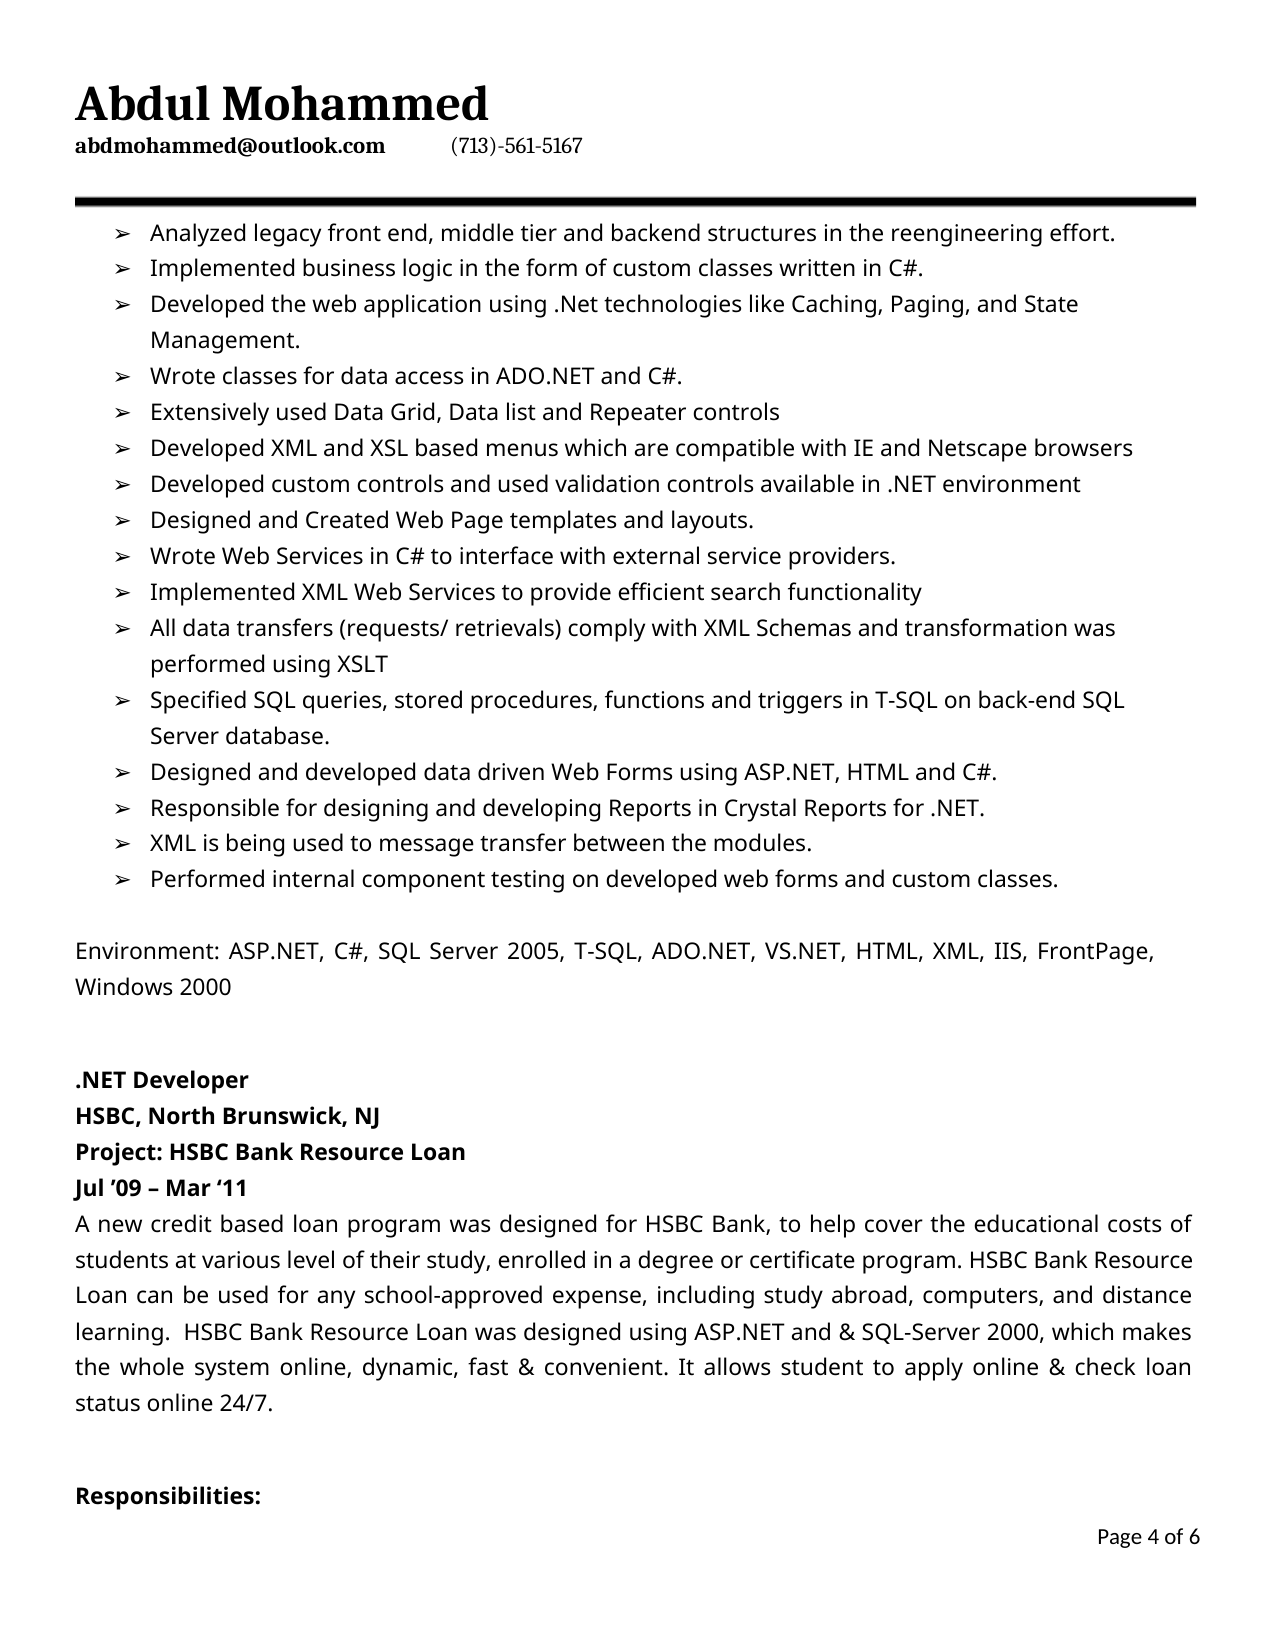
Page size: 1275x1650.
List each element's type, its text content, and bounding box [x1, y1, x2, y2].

list Responsible for designing and developing Reports in Crystal Reports for .NET. [112, 791, 1200, 823]
list Designed and Created Web Page templates and layouts. [112, 504, 1200, 535]
list Performed internal component testing on developed web forms and custom classes. [112, 863, 1200, 894]
list Developed the web application using .Net technologies like Caching, Paging, and State Management. [112, 288, 1200, 356]
text Responsibilities: [75, 1480, 1200, 1511]
text .NET Developer [75, 1064, 1200, 1095]
list Implemented business logic in the form of custom classes written in C#. [112, 252, 1200, 284]
text Environment: ASP.NET, C#, SQL Server 2005, T-SQL, ADO.NET, VS.NET, HTML, XML, IIS, FrontPage, Windows 2000 [75, 899, 1156, 1002]
list Extensively used Data Grid, Data list and Repeater controls [112, 396, 1200, 427]
text HSBC, North Brunswick, NJ [75, 1100, 1200, 1131]
list Wrote classes for data access in ADO.NET and C#. [112, 360, 1200, 391]
list Designed and developed data driven Web Forms using ASP.NET, HTML and C#. [112, 756, 1200, 787]
list Wrote Web Services in C# to interface with external service providers. [112, 540, 1200, 571]
list Specified SQL queries, stored procedures, functions and triggers in T-SQL on back-end SQL Server database. [112, 684, 1200, 751]
list Developed XML and XSL based menus which are compatible with IE and Netscape browsers [112, 432, 1200, 463]
list Analyzed legacy front end, middle tier and backend structures in the reengineering effort. [112, 216, 1200, 248]
list Developed custom controls and used validation controls available in .NET environment [112, 468, 1200, 499]
text A new credit based loan program was designed for HSBC Bank, to help cover the educational costs of students at various level of their study, enrolled in a degree or certificate program. HSBC Bank Resource Loan can be used for any school-approved expense, including study abroad, computers, and distance learning. HSBC Bank Resource Loan was designed using ASP.NET and & SQL-Server 2000, which makes the whole system online, dynamic, fast & convenient. It allows student to apply online & check loan status online 24/7. [75, 1208, 1194, 1418]
list XML is being used to message transfer between the modules. [112, 827, 1200, 859]
text Project: HSBC Bank Resource Loan [75, 1136, 1200, 1167]
list All data transfers (requests/ retrievals) comply with XML Schemas and transformation was performed using XSLT [112, 612, 1200, 679]
list Implemented XML Web Services to provide efficient search functionality [112, 576, 1200, 607]
text Jul ’09 – Mar ‘11 [75, 1172, 1200, 1203]
picture [75, 185, 1197, 217]
